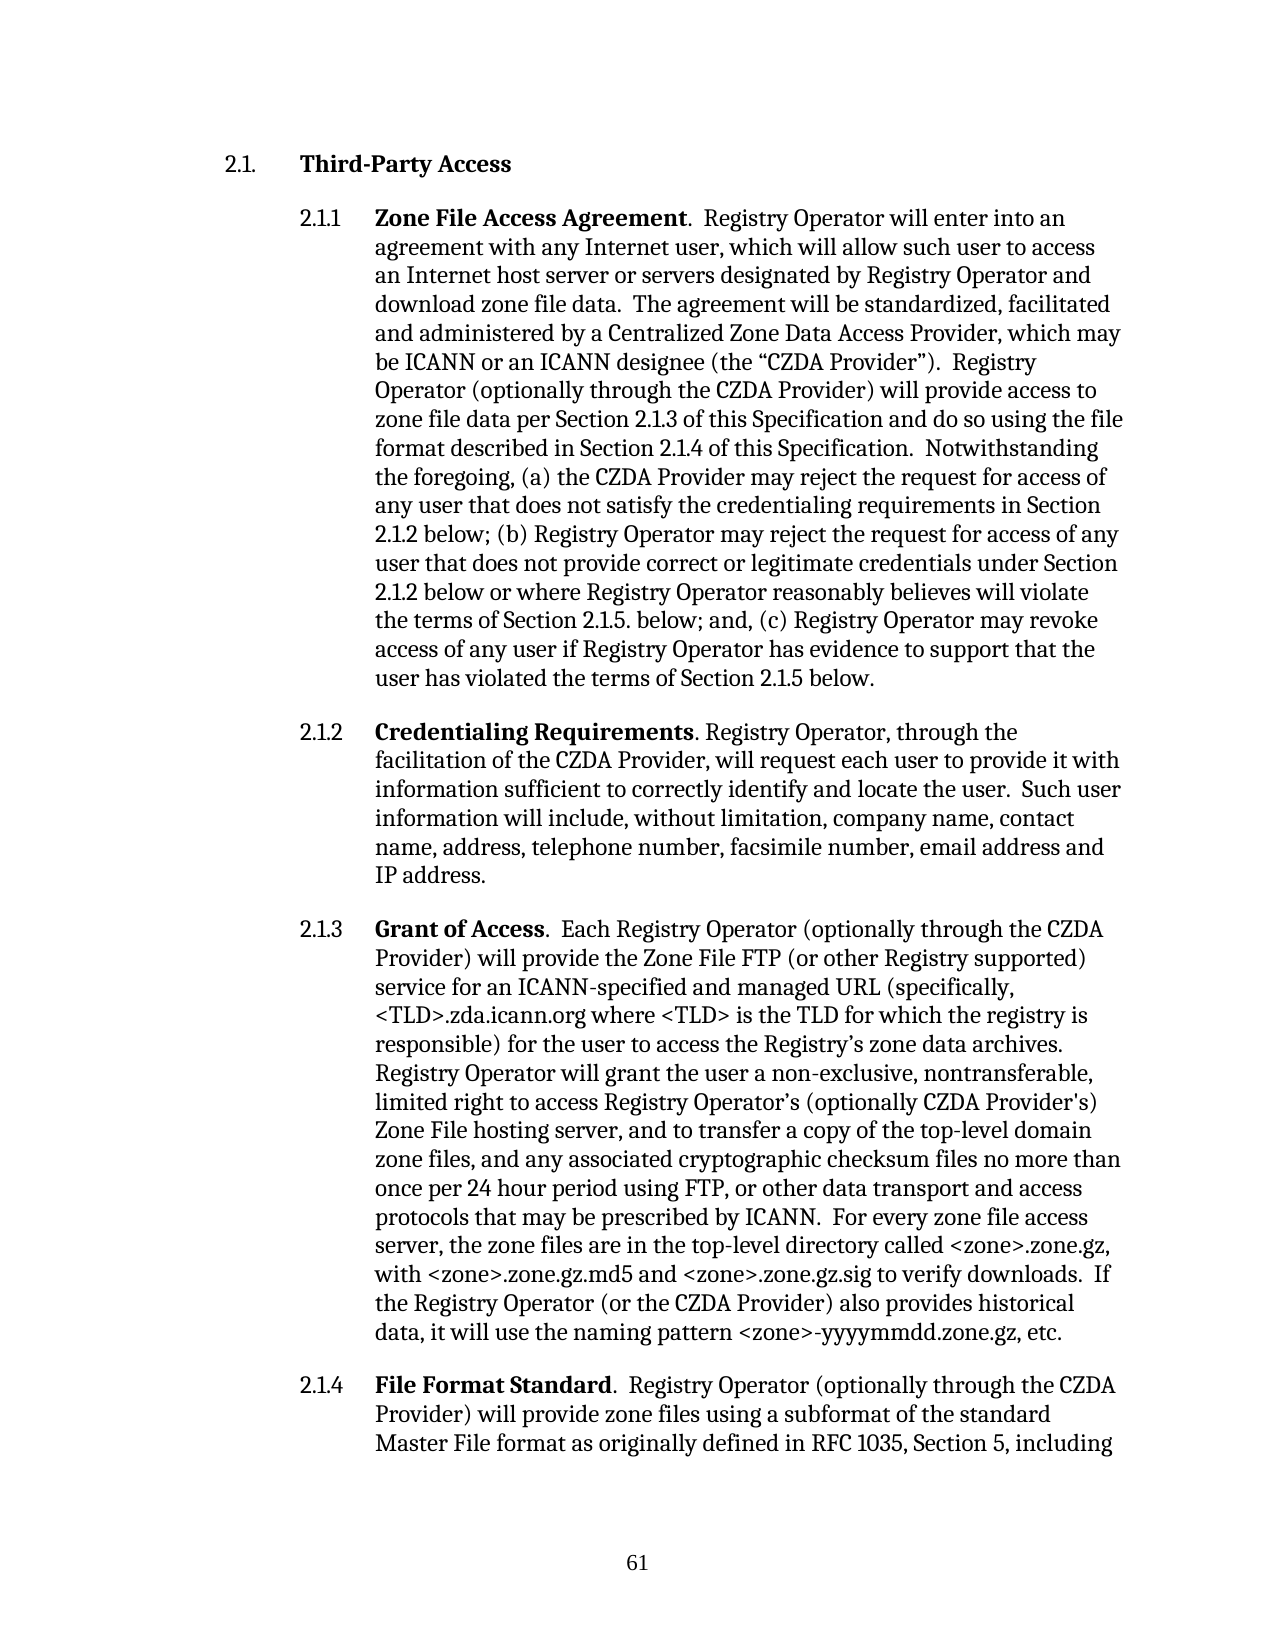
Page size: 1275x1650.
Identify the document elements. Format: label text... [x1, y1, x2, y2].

text Grant of Access. Each Registry Operator (optionally through the CZDA Provider) will provide the Zone File FTP (or other Registry supported) service for an ICANN-specified and managed URL (specifically, <TLD>.zda.icann.org where <TLD> is the TLD for which the registry is responsible) for the user to access the Registry’s zone data archives. Registry Operator will grant the user a non-exclusive, nontransferable, limited right to access Registry Operator’s (optionally CZDA Provider's) Zone File hosting server, and to transfer a copy of the top-level domain zone files, and any associated cryptographic checksum files no more than once per 24 hour period using FTP, or other data transport and access protocols that may be prescribed by ICANN. For every zone file access server, the zone files are in the top-level directory called <zone>.zone.gz, with <zone>.zone.gz.md5 and <zone>.zone.gz.sig to verify downloads. If the Registry Operator (or the CZDA Provider) also provides historical data, it will use the naming pattern <zone>-yyyymmdd.zone.gz, etc. [300, 915, 1125, 1346]
text Zone File Access Agreement. Registry Operator will enter into an agreement with any Internet user, which will allow such user to access an Internet host server or servers designated by Registry Operator and download zone file data. The agreement will be standardized, facilitated and administered by a Centralized Zone Data Access Provider, which may be ICANN or an ICANN designee (the “CZDA Provider”). Registry Operator (optionally through the CZDA Provider) will provide access to zone file data per Section 2.1.3 of this Specification and do so using the file format described in Section 2.1.4 of this Specification. Notwithstanding the foregoing, (a) the CZDA Provider may reject the request for access of any user that does not satisfy the credentialing requirements in Section 2.1.2 below; (b) Registry Operator may reject the request for access of any user that does not provide correct or legitimate credentials under Section 2.1.2 below or where Registry Operator reasonably believes will violate the terms of Section 2.1.5. below; and, (c) Registry Operator may revoke access of any user if Registry Operator has evidence to support that the user has violated the terms of Section 2.1.5 below. [300, 204, 1125, 692]
text Credentialing Requirements. Registry Operator, through the facilitation of the CZDA Provider, will request each user to provide it with information sufficient to correctly identify and locate the user. Such user information will include, without limitation, company name, contact name, address, telephone number, facsimile number, email address and IP address. [300, 717, 1125, 890]
text Third-Party Access [225, 150, 1125, 179]
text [300, 1371, 1125, 1457]
